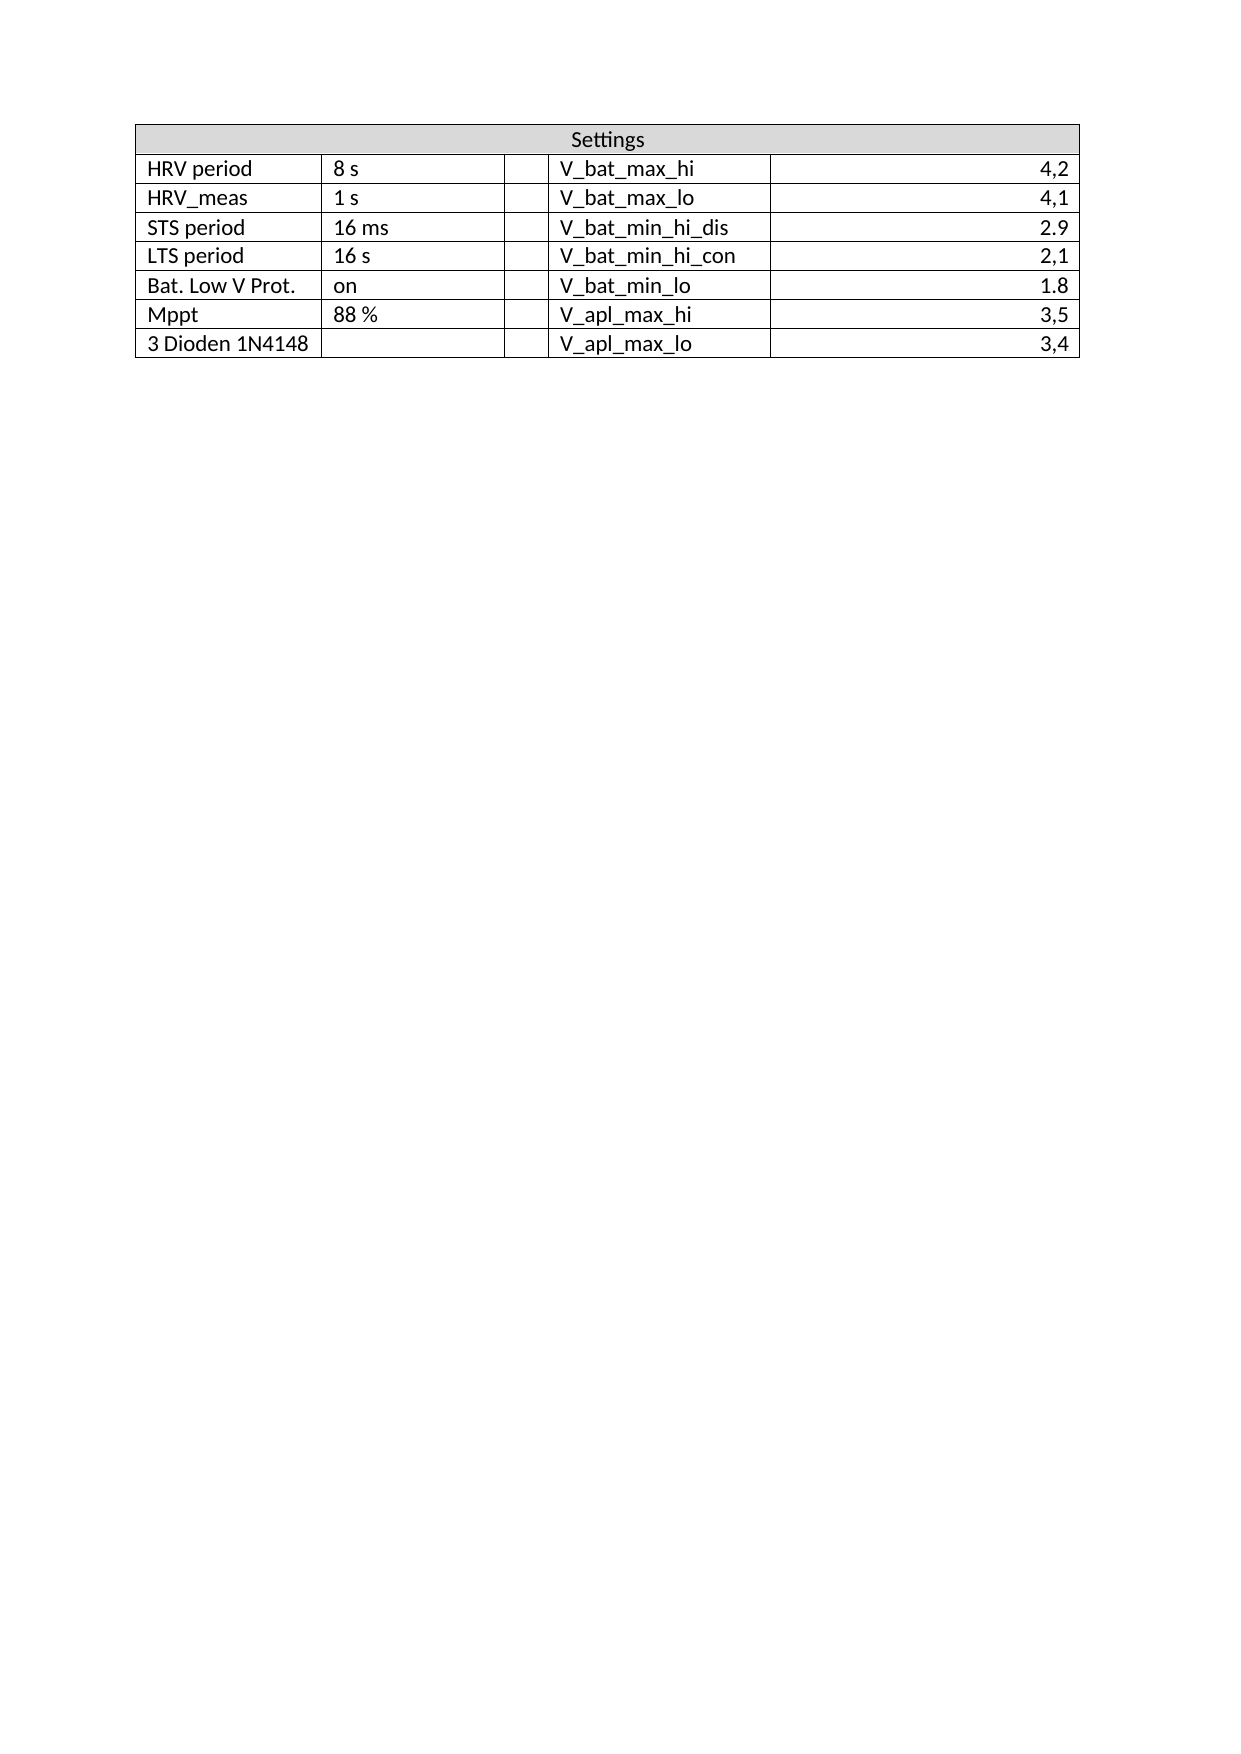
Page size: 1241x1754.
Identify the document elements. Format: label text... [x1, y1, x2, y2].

table_cell 1.8 [771, 271, 1079, 299]
table_cell 3 Dioden 1N4148 [136, 329, 321, 357]
table_cell Mppt [136, 300, 321, 328]
table_cell HRV_meas [136, 184, 321, 212]
table_cell V_bat_min_lo [549, 271, 770, 299]
table_cell HRV period [136, 155, 321, 182]
table_cell on [322, 271, 504, 299]
table_cell V_bat_min_hi_con [549, 242, 770, 270]
table_cell [322, 329, 504, 357]
table_cell V_apl_max_hi [549, 300, 770, 328]
table_header Settings [136, 125, 1079, 153]
table_cell 2,1 [771, 242, 1079, 270]
table_cell V_apl_max_lo [549, 329, 770, 357]
table_cell [505, 184, 548, 212]
table_cell 4,1 [771, 184, 1079, 212]
table_cell [505, 329, 548, 357]
table_cell [505, 300, 548, 328]
table_cell 3,5 [771, 300, 1079, 328]
table_cell LTS period [136, 242, 321, 270]
table_cell V_bat_max_hi [549, 155, 770, 182]
table_cell 3,4 [771, 329, 1079, 357]
table_cell 1 s [322, 184, 504, 212]
table_cell 16 ms [322, 213, 504, 241]
table_cell [505, 155, 548, 182]
table_cell 16 s [322, 242, 504, 270]
table_cell 2.9 [771, 213, 1079, 241]
table_cell [505, 213, 548, 241]
table_cell STS period [136, 213, 321, 241]
table_cell V_bat_max_lo [549, 184, 770, 212]
table_cell Bat. Low V Prot. [136, 271, 321, 299]
table_cell [505, 242, 548, 270]
table_cell 8 s [322, 155, 504, 182]
table_cell 4,2 [771, 155, 1079, 182]
table_cell [505, 271, 548, 299]
table_cell 88 % [322, 300, 504, 328]
table_cell V_bat_min_hi_dis [549, 213, 770, 241]
